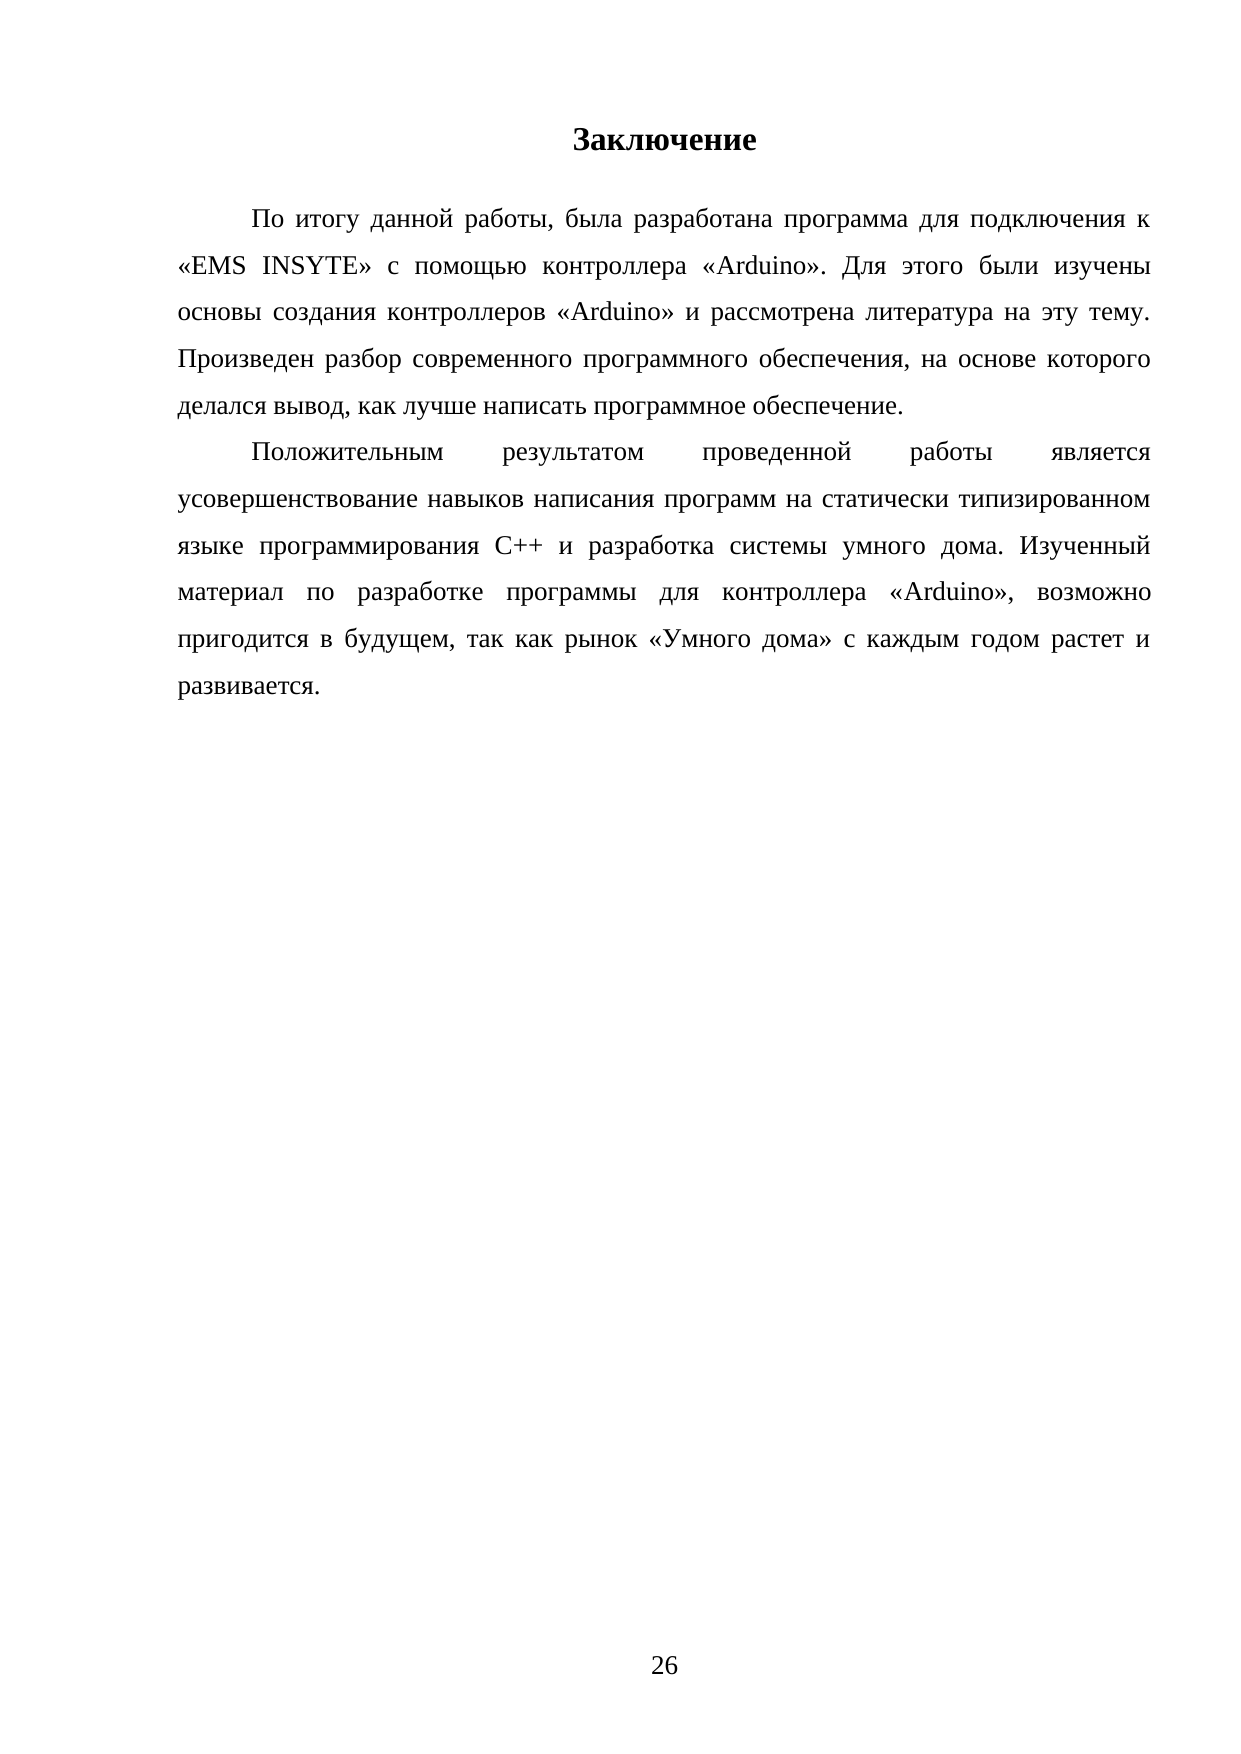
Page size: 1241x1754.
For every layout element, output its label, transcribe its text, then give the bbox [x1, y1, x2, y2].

text Положительным результатом проведенной работы является усовершенствование навыков написания программ на статически типизированном языке программирования C++ и разработка системы умного дома. Изученный материал по разработке программы для контроллера «Arduino», возможно пригодится в будущем, так как рынок «Умного дома» с каждым годом растет и развивается. [177, 436, 1152, 700]
text По итогу данной работы, была разработана программа для подключения к «EMS INSYTE» с помощью контроллера «Arduino». Для этого были изучены основы создания контроллеров «Arduino» и рассмотрена литература на эту тему. Произведен разбор современного программного обеспечения, на основе которого делался вывод, как лучше написать программное обеспечение. [177, 202, 1152, 420]
subtitle Заключение [177, 120, 1152, 158]
